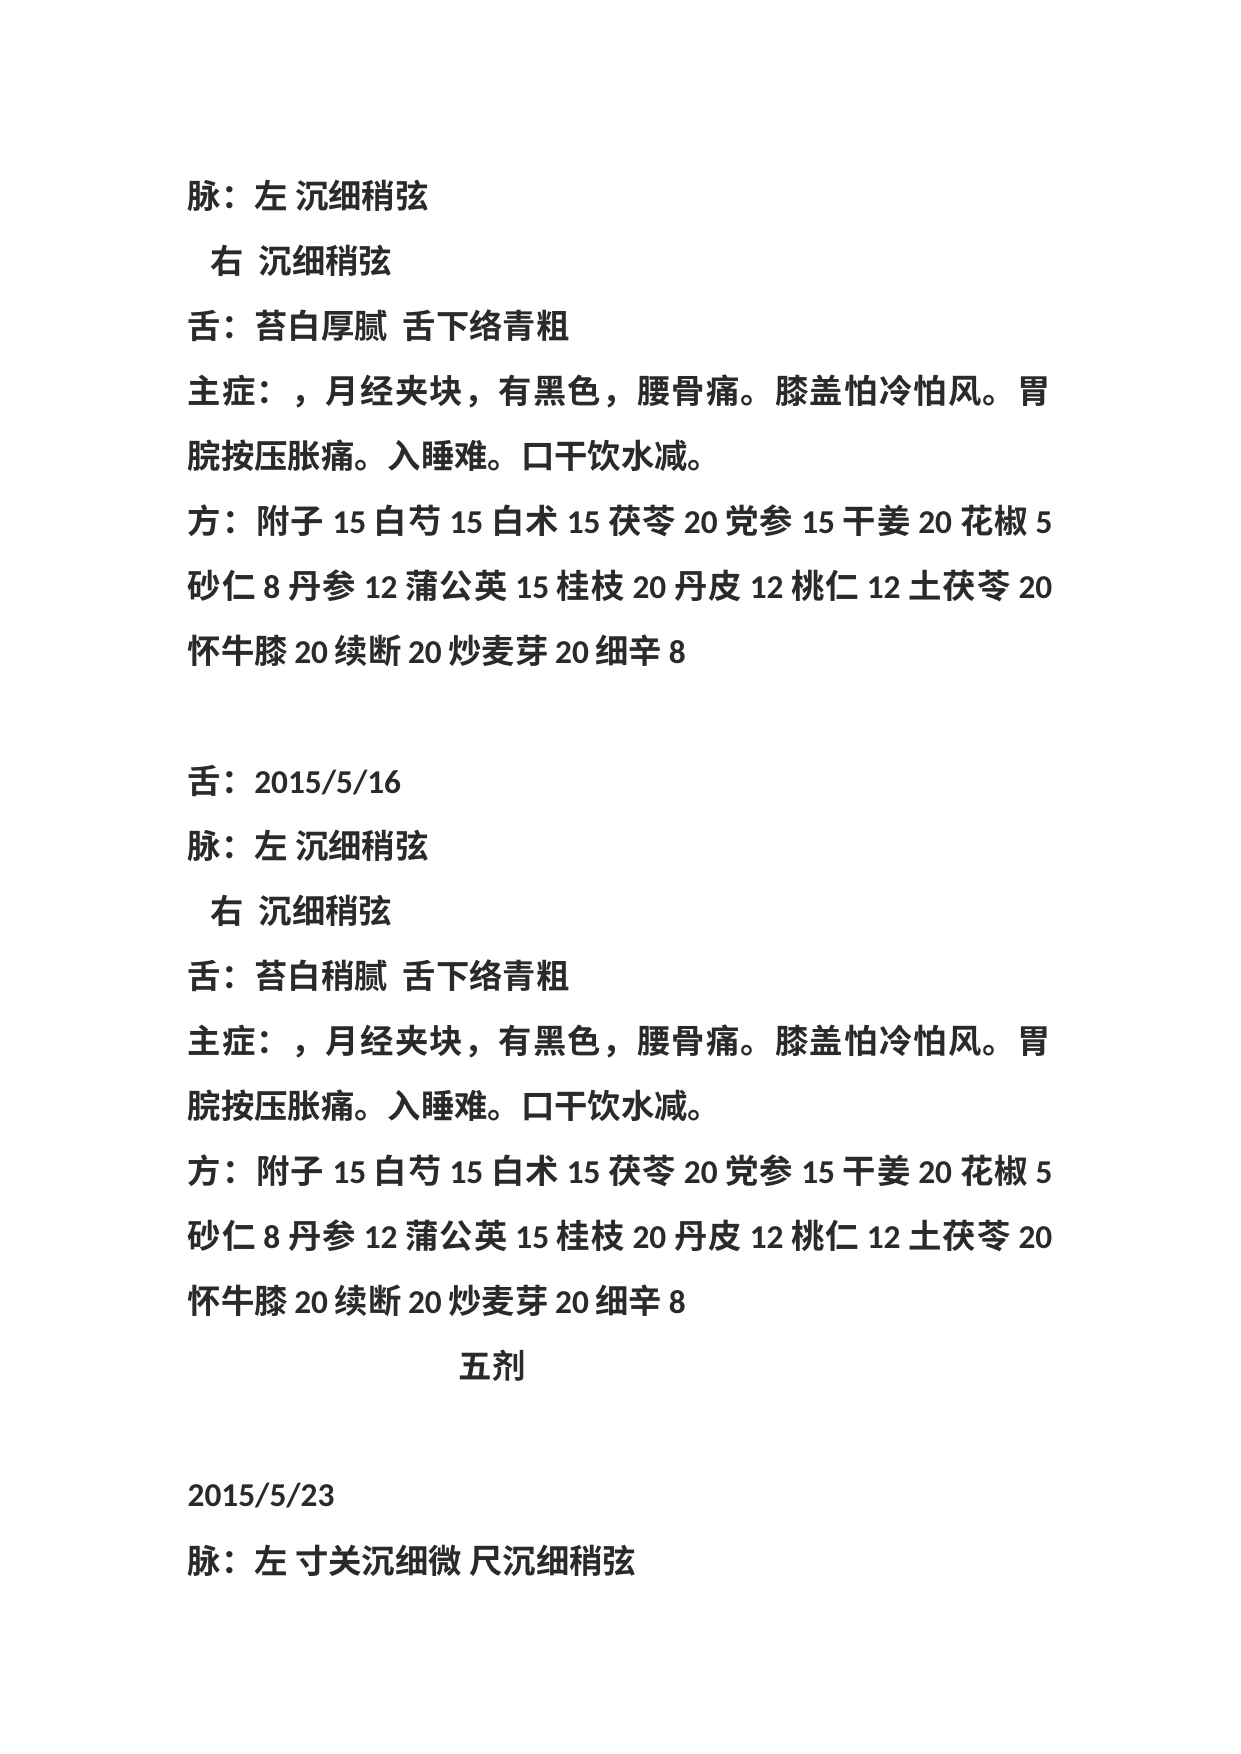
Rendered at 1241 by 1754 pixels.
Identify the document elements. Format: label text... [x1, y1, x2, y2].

text 脉：左 沉细稍弦 [187, 162, 1053, 227]
text 舌：苔白厚腻 舌下络青粗 [187, 292, 1053, 357]
text 五剂 [187, 1332, 1053, 1397]
text 方：附子15白芍15白术15茯苓20党参15干姜20花椒5砂仁8丹参12蒲公英15桂枝20丹皮12桃仁12土茯苓20怀牛膝20续断20炒麦芽20细辛8 [187, 1137, 1053, 1332]
text 右 沉细稍弦 [187, 877, 1053, 942]
text 舌：2015/5/16 [187, 747, 1053, 812]
text 主症：，月经夹块，有黑色，腰骨痛。膝盖怕冷怕风。胃脘按压胀痛。入睡难。口干饮水减。 [187, 1007, 1053, 1137]
text 脉：左 寸关沉细微 尺沉细稍弦 [187, 1527, 1053, 1592]
text 脉：左 沉细稍弦 [187, 812, 1053, 877]
text 方：附子15白芍15白术15茯苓20党参15干姜20花椒5砂仁8丹参12蒲公英15桂枝20丹皮12桃仁12土茯苓20怀牛膝20续断20炒麦芽20细辛8 [187, 487, 1053, 682]
text 右 沉细稍弦 [187, 227, 1053, 292]
text 2015/5/23 [187, 1462, 1053, 1527]
text 舌：苔白稍腻 舌下络青粗 [187, 942, 1053, 1007]
text 主症：，月经夹块，有黑色，腰骨痛。膝盖怕冷怕风。胃脘按压胀痛。入睡难。口干饮水减。 [187, 357, 1053, 487]
